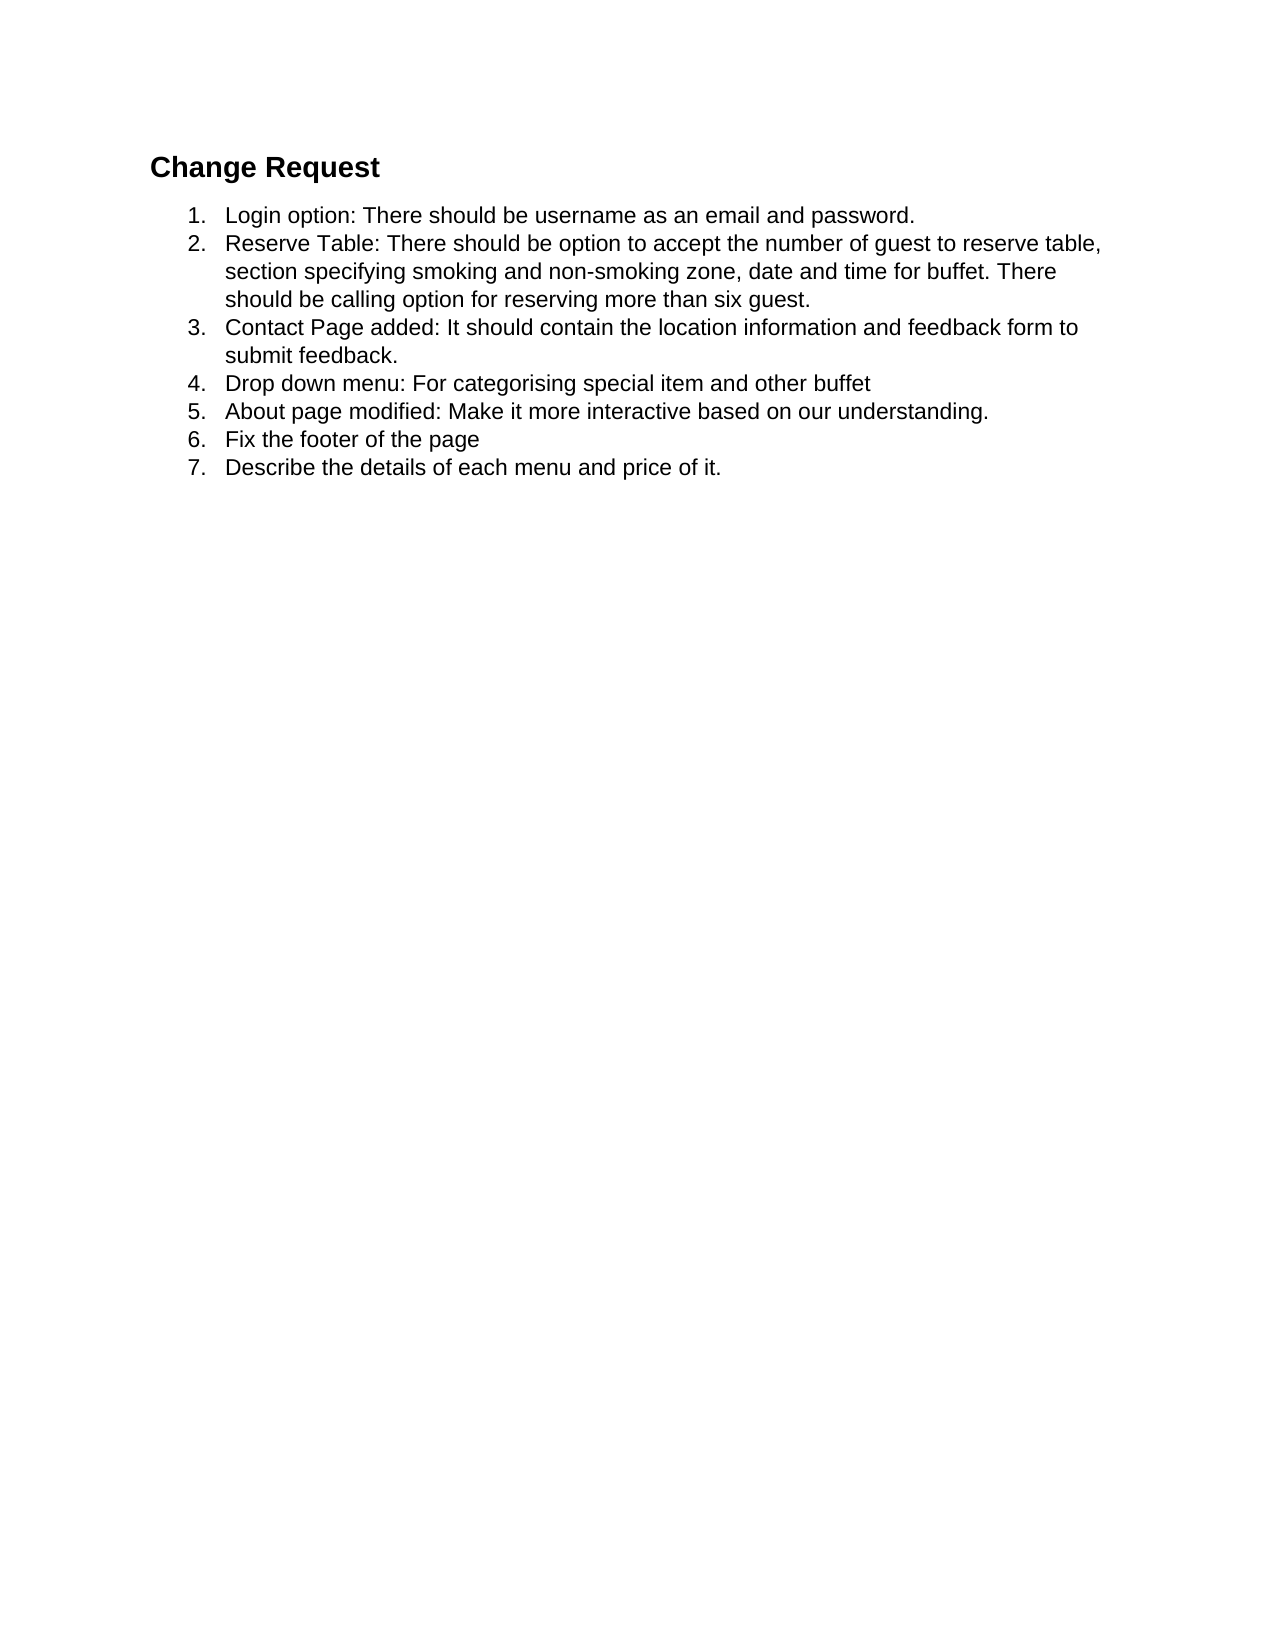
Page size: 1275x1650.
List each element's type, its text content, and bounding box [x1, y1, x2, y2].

list About page modified: Make it more interactive based on our understanding. [187, 398, 1125, 424]
list Login option: There should be username as an email and password. [187, 202, 1125, 228]
list Describe the details of each menu and price of it. [187, 453, 1125, 480]
list Fix the footer of the page [187, 426, 1125, 452]
list Reserve Table: There should be option to accept the number of guest to reserve table, section specifying smoking and non-smoking zone, date and time for buffet. There should be calling option for reserving more than six guest. [187, 230, 1125, 312]
list Drop down menu: For categorising special item and other buffet [187, 370, 1125, 396]
list Contact Page added: It should contain the location information and feedback form to submit feedback. [187, 314, 1125, 368]
text Change Request [150, 150, 1125, 183]
